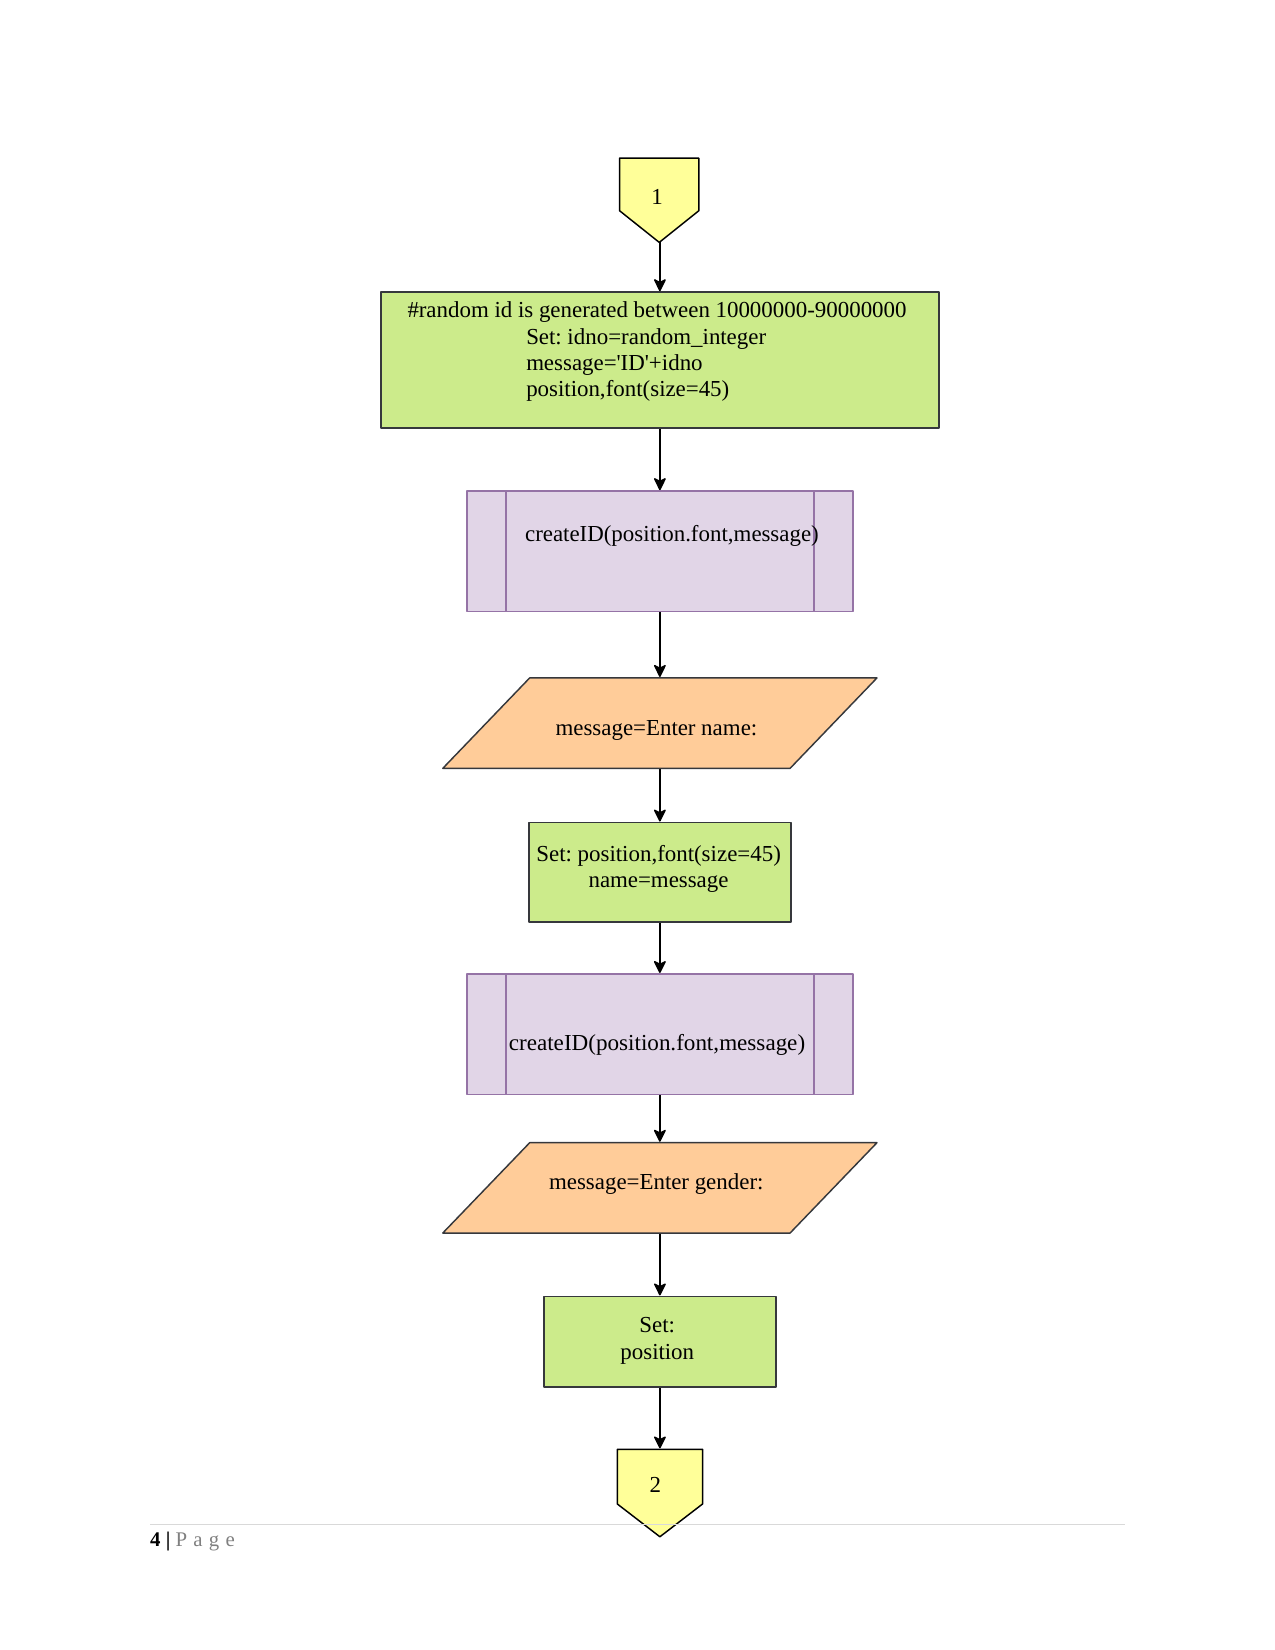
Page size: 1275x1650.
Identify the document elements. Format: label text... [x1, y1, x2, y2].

text 2 [581, 1471, 694, 1498]
text 1 [618, 183, 696, 209]
text createID(position.font,message) [497, 1028, 817, 1055]
text Set: position,font(size=45) name=message [527, 840, 789, 892]
text Set: idno=random_integer message='ID'+idno position,font(size=45) [526, 323, 788, 402]
text createID(position.font,message) [479, 520, 1125, 546]
text Set: [605, 1311, 709, 1338]
text #random id is generated between 10000000-90000000 [369, 296, 945, 323]
text message=Enter gender: [511, 1168, 801, 1194]
text message=Enter name: [518, 714, 795, 740]
text position [588, 1338, 726, 1364]
